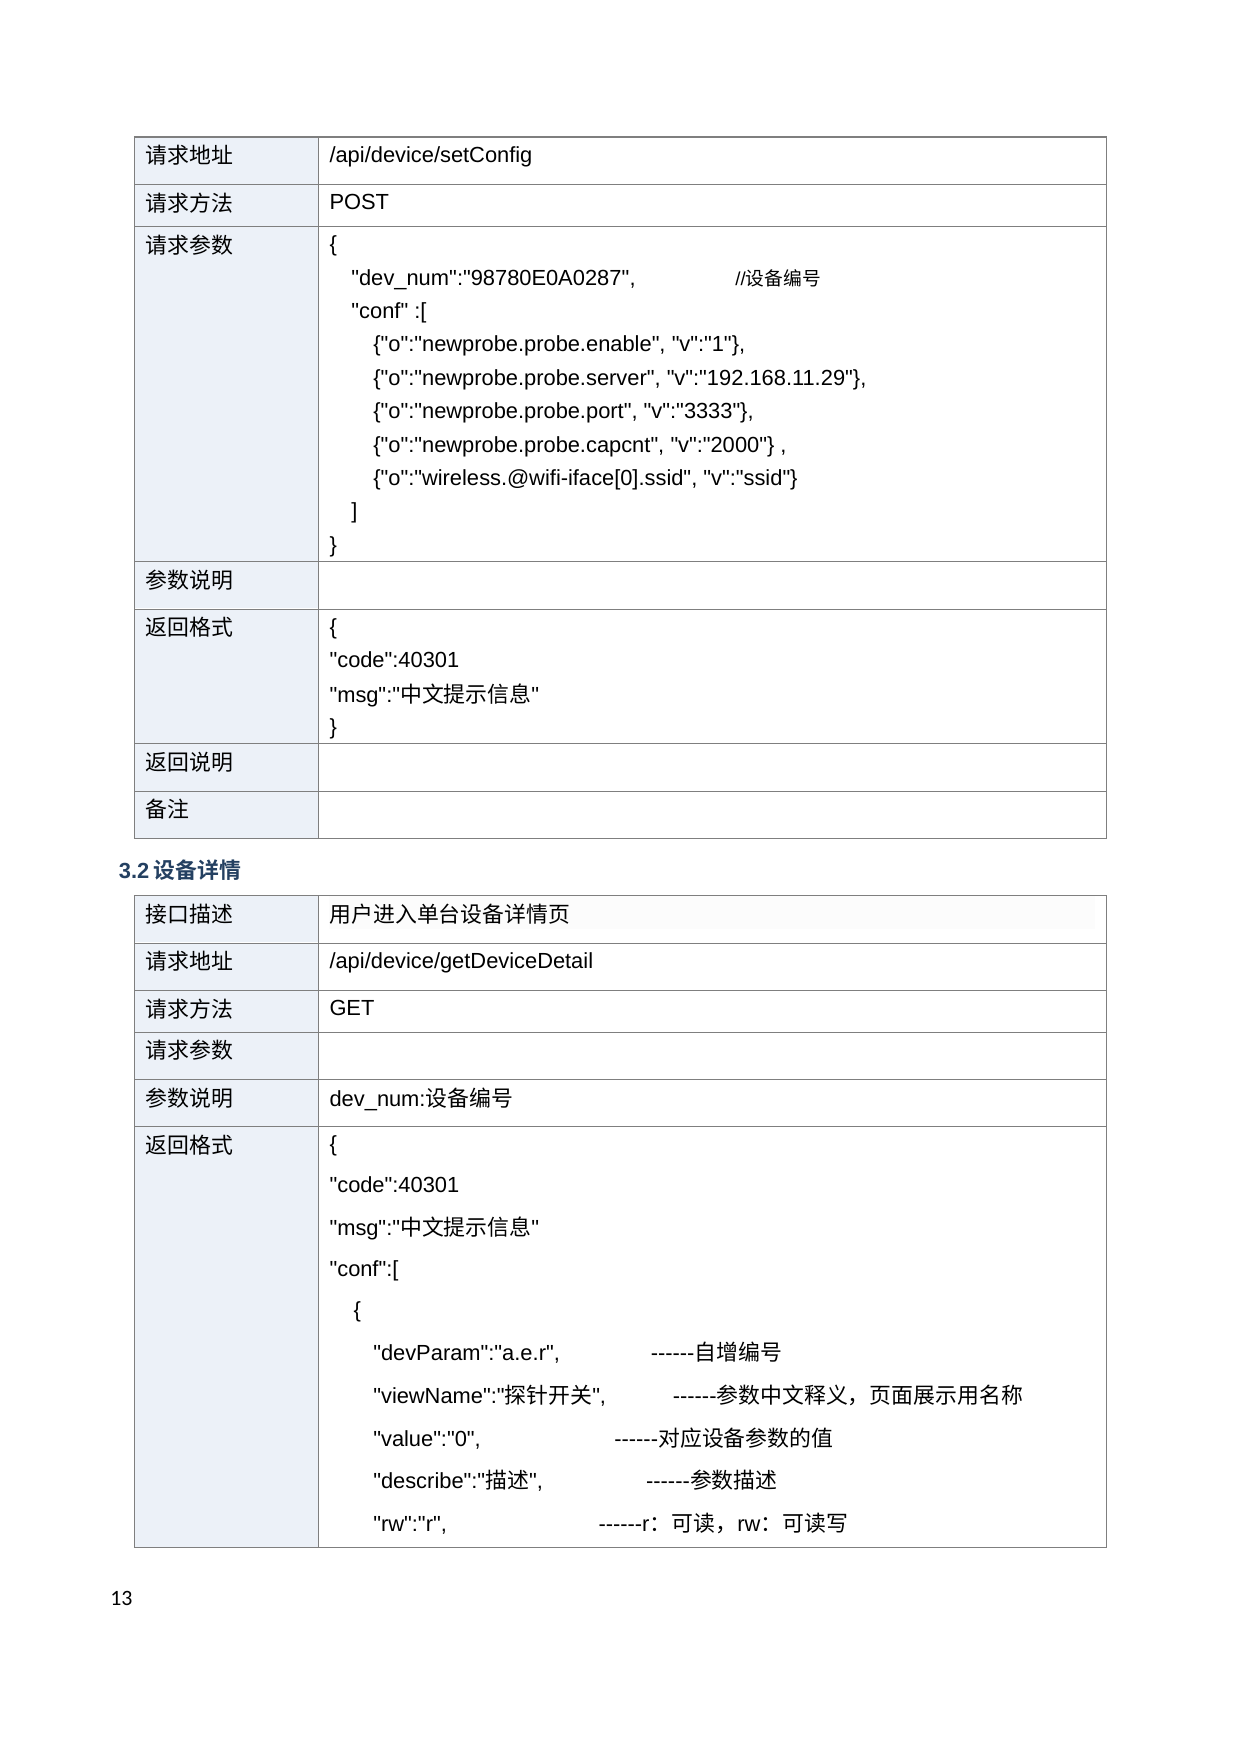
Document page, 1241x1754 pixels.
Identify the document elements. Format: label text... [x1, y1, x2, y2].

table_cell GET [319, 991, 1106, 1032]
table_cell 参数说明 [135, 562, 318, 608]
table_cell POST [319, 185, 1106, 226]
table_cell 请求方法 [135, 991, 318, 1032]
table_cell 返回格式 [135, 1127, 318, 1547]
table_cell 请求参数 [135, 1033, 318, 1079]
table_cell /api/device/setConfig [319, 138, 1106, 184]
table_cell { "dev_num":"98780E0A0287", //设备编号 "conf" :[ {"o":"newprobe.probe.enable", "v":"1"}, {"o":"newprobe.probe.server", "v":"192.168.11.29"}, {"o":"newprobe.probe.port", "v":"3333"}, {"o":"newprobe.probe.capcnt", "v":"2000"} , {"o":"wireless.@wifi-iface[0].ssid", "v":"ssid"} ] } [319, 227, 1106, 561]
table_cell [319, 1127, 1106, 1547]
table_cell [319, 1033, 1106, 1079]
table_cell 请求方法 [135, 185, 318, 226]
table_header 用户进入单台设备详情页 [319, 896, 1106, 942]
table_cell 返回说明 [135, 744, 318, 791]
table_cell { "code":40301 "msg":"中文提示信息" } [319, 610, 1106, 743]
table_cell [319, 792, 1106, 838]
table_cell /api/device/getDeviceDetail [319, 944, 1106, 990]
table_cell 参数说明 [135, 1080, 318, 1126]
table_cell 请求参数 [135, 227, 318, 561]
table_header 接口描述 [135, 896, 318, 942]
table_cell 请求地址 [135, 138, 318, 184]
table_cell 请求地址 [135, 944, 318, 990]
table_cell [319, 744, 1106, 791]
table_cell 返回格式 [135, 610, 318, 743]
subtitle 3.2设备详情 [75, 852, 1143, 886]
table_cell dev_num:设备编号 [319, 1080, 1106, 1126]
table_cell 备注 [135, 792, 318, 838]
table_cell [319, 562, 1106, 608]
